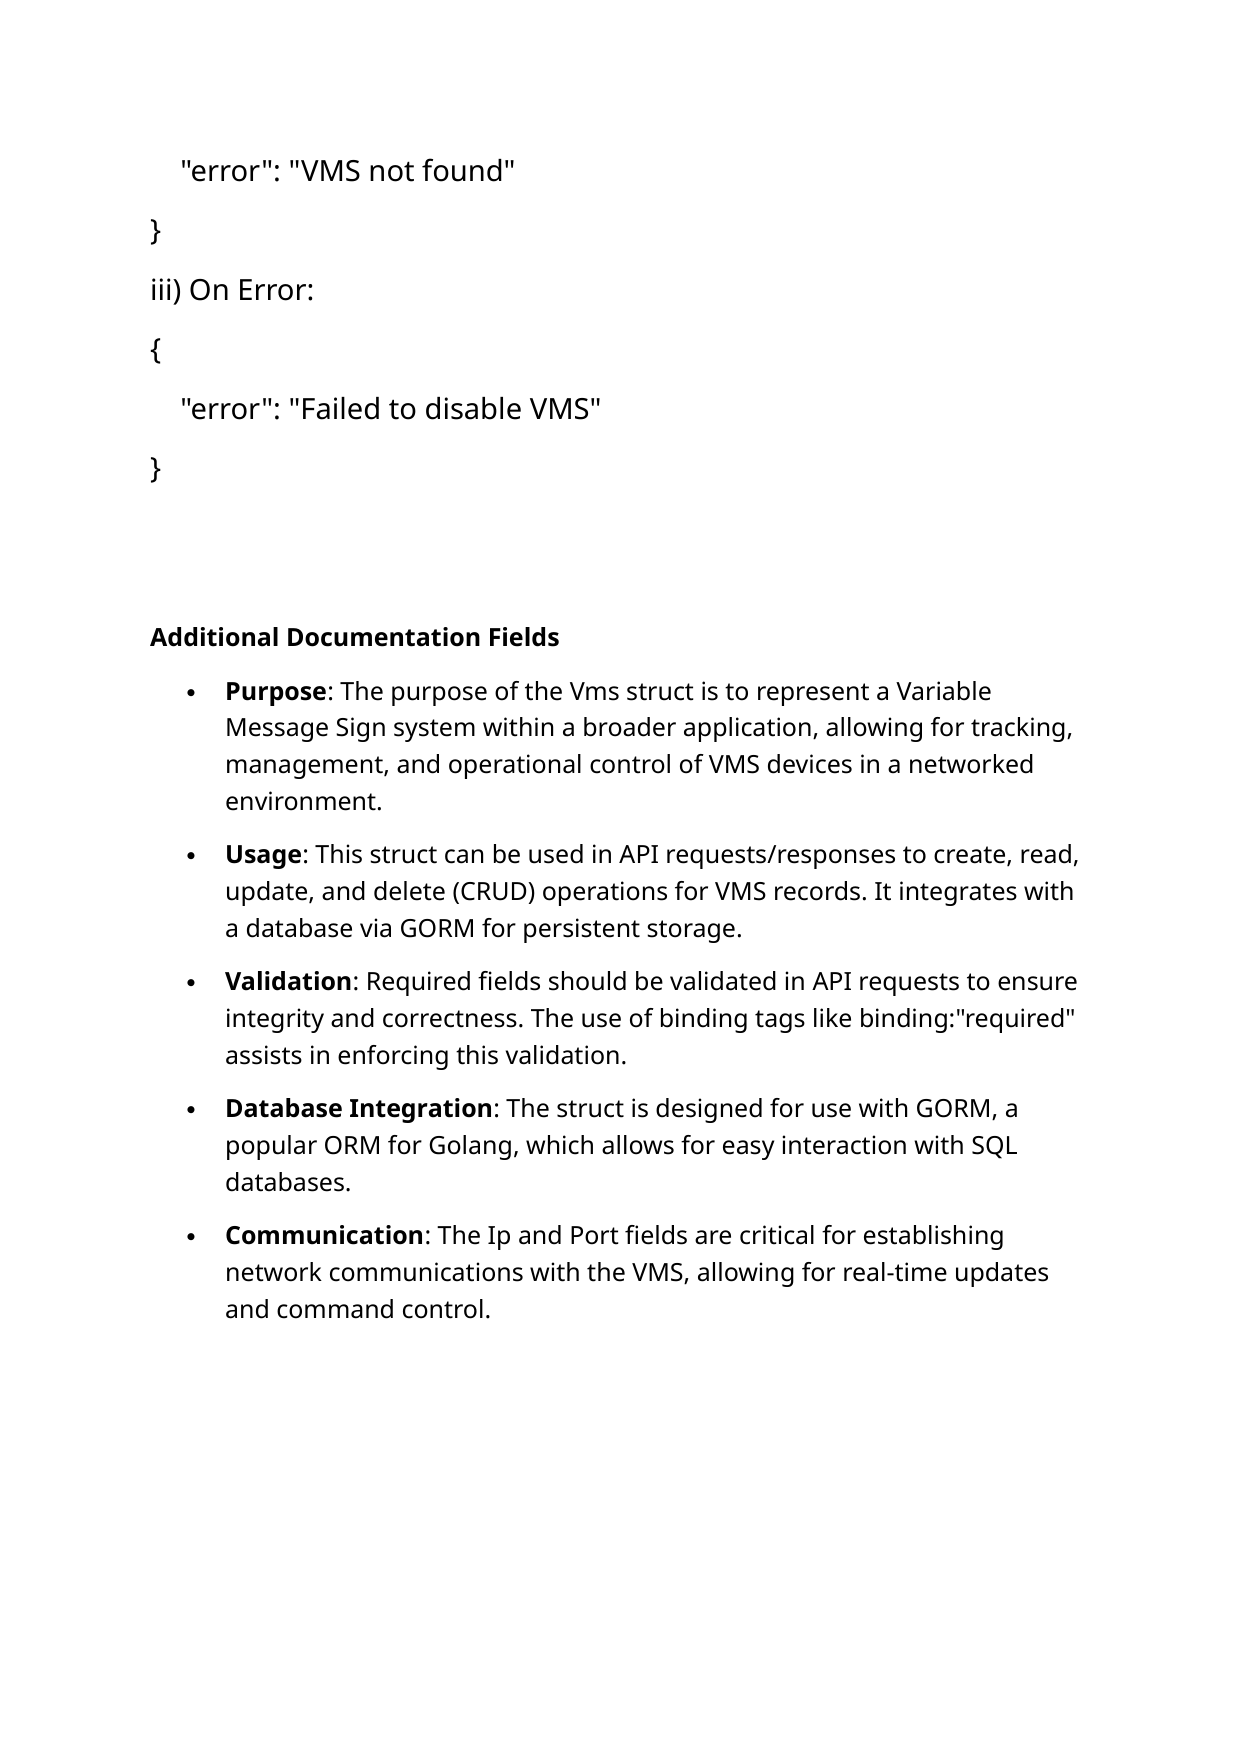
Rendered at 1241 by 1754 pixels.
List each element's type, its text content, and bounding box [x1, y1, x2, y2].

text "error": "Failed to disable VMS" [150, 388, 1090, 428]
text Additional Documentation Fields [150, 620, 1090, 654]
text } [150, 209, 1090, 249]
text } [150, 447, 1090, 487]
list Validation: Required fields should be validated in API requests to ensure integrity and correctness. The use of binding tags like binding:"required" assists in enforcing this validation. [187, 964, 1090, 1072]
text "error": "VMS not found" [150, 150, 1090, 190]
list Usage: This struct can be used in API requests/responses to create, read, update, and delete (CRUD) operations for VMS records. It integrates with a database via GORM for persistent storage. [187, 837, 1090, 944]
text iii) On Error: [150, 269, 1090, 309]
text { [150, 328, 1090, 368]
list Database Integration: The struct is designed for use with GORM, a popular ORM for Golang, which allows for easy interaction with SQL databases. [187, 1091, 1090, 1198]
list Communication: The Ip and Port fields are critical for establishing network communications with the VMS, allowing for real-time updates and command control. [187, 1218, 1090, 1326]
list Purpose: The purpose of the Vms struct is to represent a Variable Message Sign system within a broader application, allowing for tracking, management, and operational control of VMS devices in a networked environment. [187, 673, 1090, 818]
